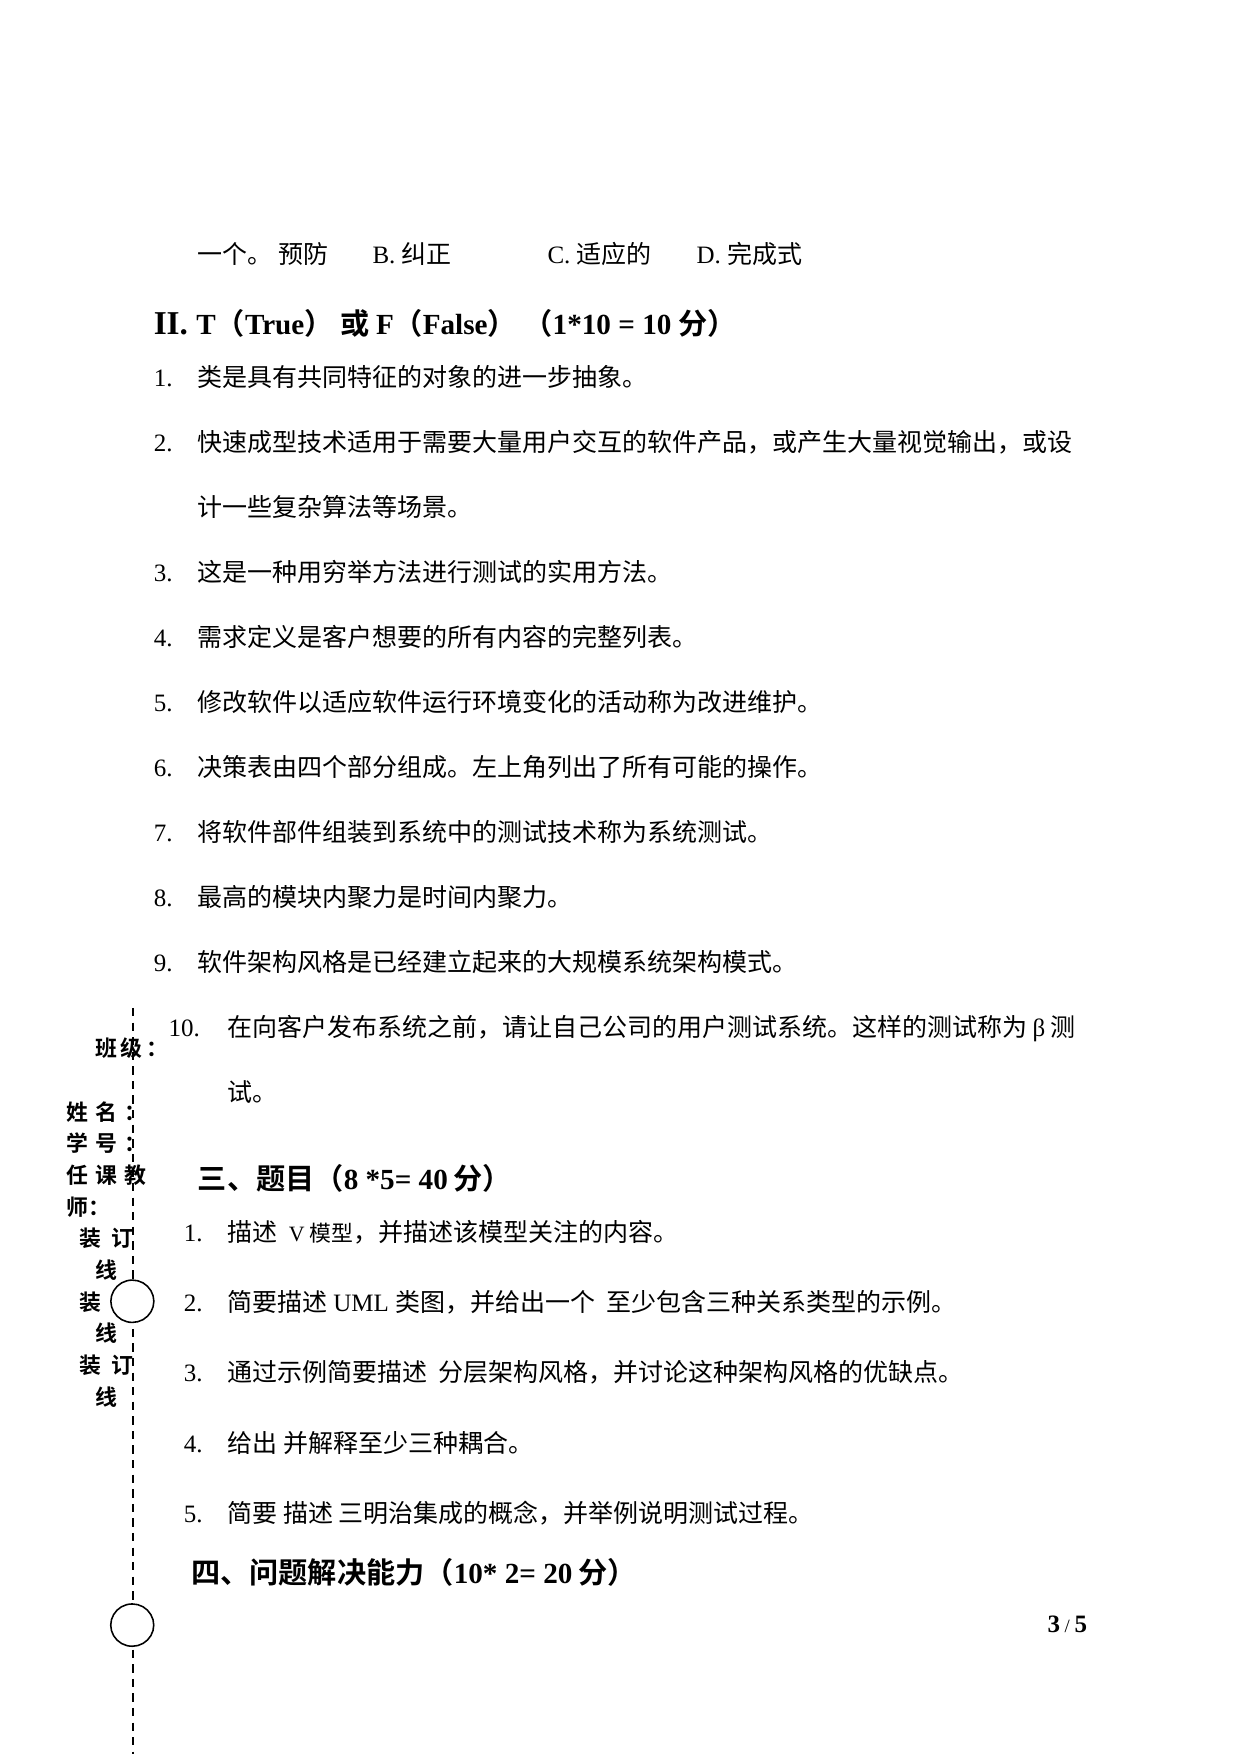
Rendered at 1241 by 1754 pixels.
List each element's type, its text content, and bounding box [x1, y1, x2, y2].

list 给出 并解释至少三种耦合。 [184, 1409, 1087, 1474]
list 一个。 预防 B. 纠正 C. 适应的 D. 完成式 [197, 230, 1087, 272]
list 简要 描述 三明治集成的概念，并举例说明测试过程。 [184, 1479, 1087, 1544]
list 决策表由四个部分组成。左上角列出了所有可能的操作。 [153, 733, 1087, 798]
text II. T（True） 或 F（False） （1*10 = 10 分） [153, 301, 1087, 343]
list 将软件部件组装到系统中的测试技术称为系统测试。 [153, 798, 1087, 863]
list 在向客户发布系统之前，请让自己公司的用户测试系统。这样的测试称为β测试。 [168, 993, 1087, 1123]
list 这是一种用穷举方法进行测试的实用方法。 [153, 538, 1087, 603]
text 四、问题解决能力（10* 2= 20分） [161, 1550, 1087, 1592]
list 类是具有共同特征的对象的进一步抽象。 [153, 343, 1087, 408]
list 描述 V 模型，并描述该模型关注的内容。 [184, 1198, 1087, 1263]
list 软件架构风格是已经建立起来的大规模系统架构模式。 [153, 928, 1087, 993]
list 通过示例简要描述 分层架构风格，并讨论这种架构风格的优缺点。 [184, 1338, 1087, 1403]
list 快速成型技术适用于需要大量用户交互的软件产品，或产生大量视觉输出，或设计一些复杂算法等场景。 [153, 408, 1087, 538]
text 三、题目（8 *5= 40分） [161, 1155, 1087, 1198]
list 修改软件以适应软件运行环境变化的活动称为改进维护。 [153, 668, 1087, 733]
list 简要描述 UML 类图，并给出一个 至少包含三种关系类型的示例。 [184, 1268, 1087, 1333]
list 最高的模块内聚力是时间内聚力。 [153, 863, 1087, 928]
list 需求定义是客户想要的所有内容的完整列表。 [153, 603, 1087, 668]
